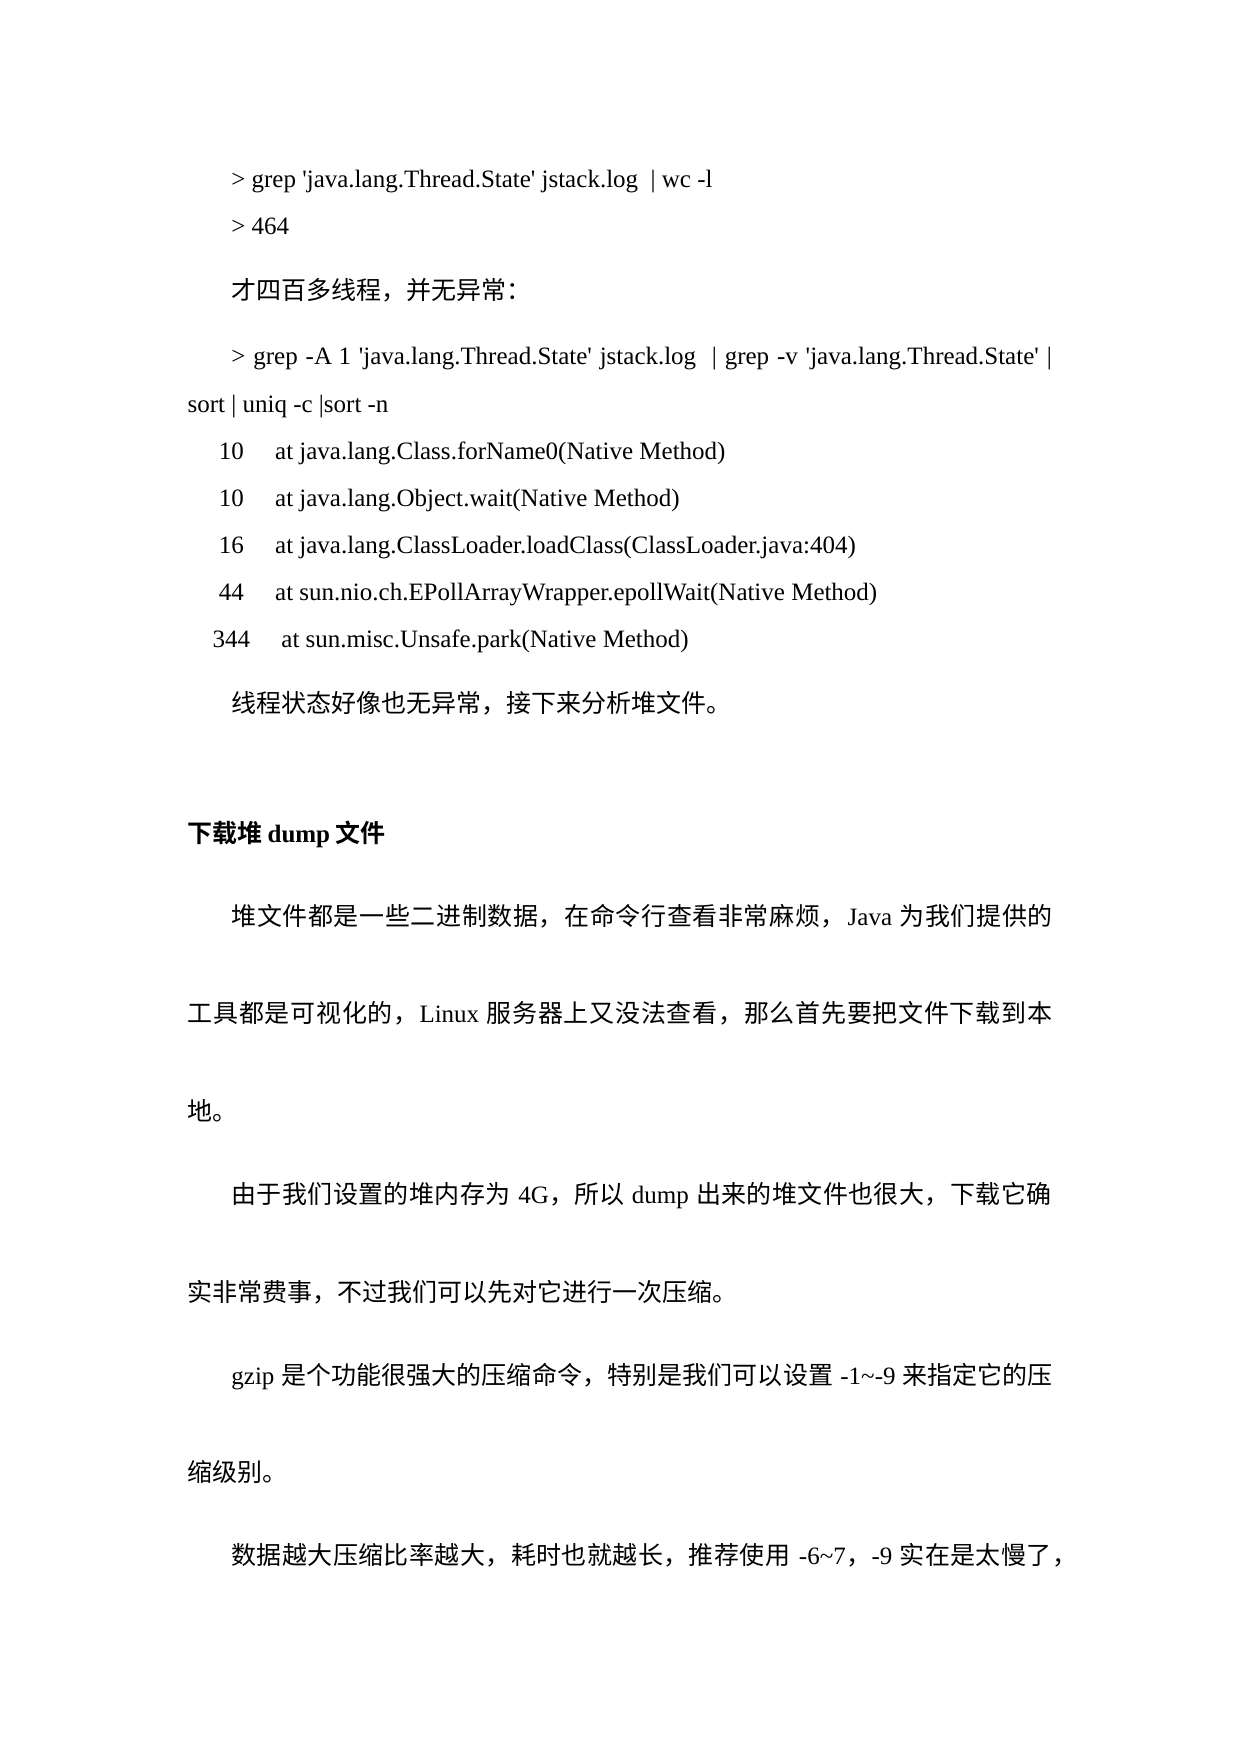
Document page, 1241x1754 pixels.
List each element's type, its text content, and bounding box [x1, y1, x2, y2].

text 堆文件都是一些二进制数据，在命令行查看非常麻烦，Java 为我们提供的工具都是可视化的，Linux 服务器上又没法查看，那么首先要把文件下载到本地。 [187, 882, 1053, 1142]
text 才四百多线程，并无异常： [187, 256, 1053, 321]
text > grep 'java.lang.Thread.State' jstack.log | wc -l [187, 162, 1053, 194]
text > 464 [187, 209, 1053, 241]
text gzip 是个功能很强大的压缩命令，特别是我们可以设置 -1~-9 来指定它的压缩级别。 [187, 1341, 1053, 1503]
text 16 at java.lang.ClassLoader.loadClass(ClassLoader.java:404) [187, 528, 1053, 561]
text > grep -A 1 'java.lang.Thread.State' jstack.log | grep -v 'java.lang.Thread.State' | sort | uniq -c |sort -n [187, 339, 1053, 420]
text 线程状态好像也无异常，接下来分析堆文件。 [187, 669, 1053, 734]
text 10 at java.lang.Object.wait(Native Method) [187, 481, 1053, 514]
text 由于我们设置的堆内存为 4G，所以 dump 出来的堆文件也很大，下载它确实非常费事，不过我们可以先对它进行一次压缩。 [187, 1160, 1053, 1323]
text 数据越大压缩比率越大，耗时也就越长，推荐使用 -6~7，-9 实在是太慢了，且收益不大，有这个压缩的时间，多出来的文件也下载好了。 [187, 1521, 1053, 1586]
text 344 at sun.misc.Unsafe.park(Native Method) [187, 622, 1053, 654]
text 10 at java.lang.Class.forName0(Native Method) [187, 434, 1053, 467]
text 44 at sun.nio.ch.EPollArrayWrapper.epollWait(Native Method) [187, 575, 1053, 608]
subtitle 下载堆dump文件 [187, 799, 1053, 864]
